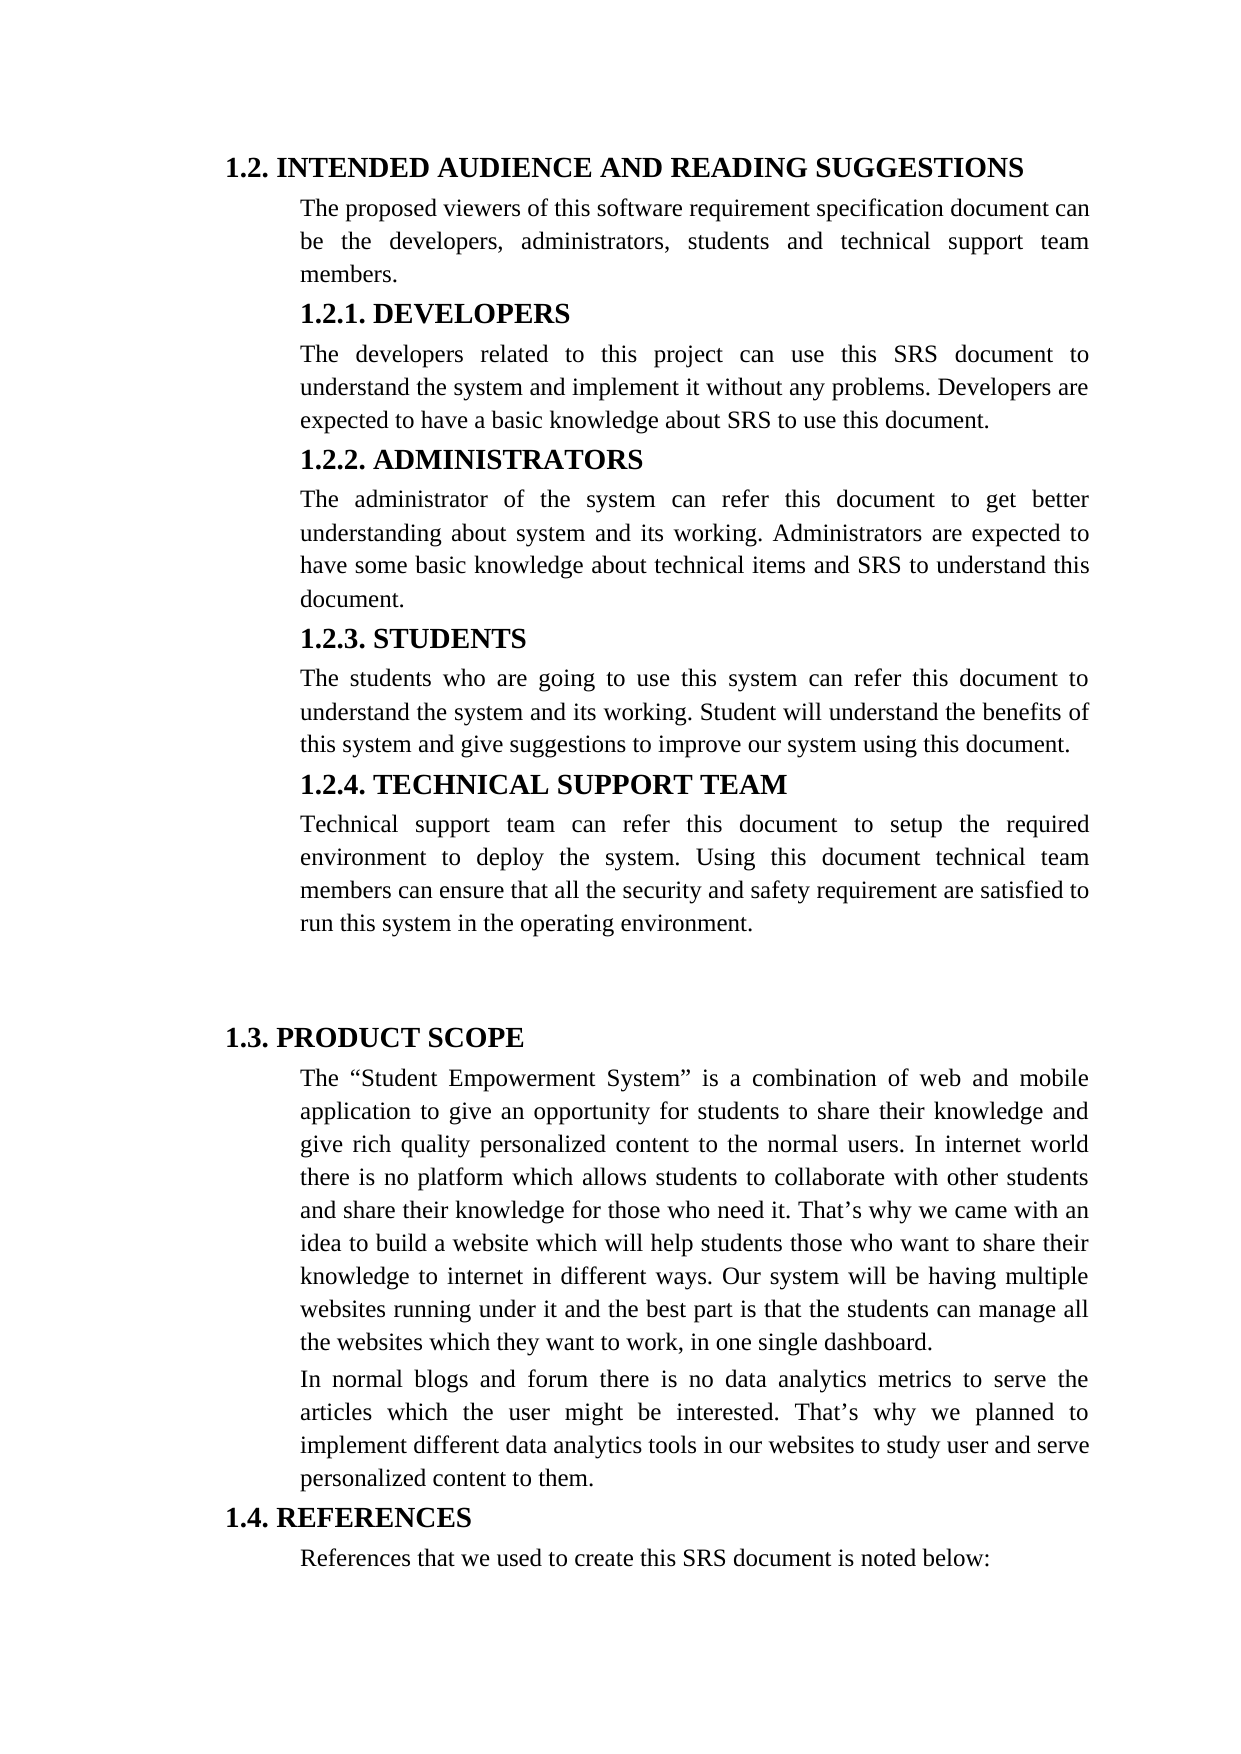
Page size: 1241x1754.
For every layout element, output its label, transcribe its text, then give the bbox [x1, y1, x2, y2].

text 1.2.2. ADMINISTRATORS [225, 442, 1090, 475]
text 1.2.4. TECHNICAL SUPPORT TEAM [225, 767, 1090, 800]
text The proposed viewers of this software requirement specification document can be the developers, administrators, students and technical support team members. [300, 193, 1090, 287]
text 1.2. INTENDED AUDIENCE AND READING SUGGESTIONS [150, 150, 1090, 183]
text In normal blogs and forum there is no data analytics metrics to serve the articles which the user might be interested. That’s why we planned to implement different data analytics tools in our websites to study user and serve personalized content to them. [300, 1364, 1090, 1492]
text 1.2.1. DEVELOPERS [225, 296, 1090, 329]
text Technical support team can refer this document to setup the required environment to deploy the system. Using this document technical team members can ensure that all the security and safety requirement are satisfied to run this system in the operating environment. [300, 809, 1090, 937]
text 1.4. REFERENCES [150, 1500, 1090, 1534]
text References that we used to create this SRS document is noted below: [300, 1543, 1090, 1572]
text 1.2.3. STUDENTS [225, 621, 1090, 654]
text The developers related to this project can use this SRS document to understand the system and implement it without any problems. Developers are expected to have a basic knowledge about SRS to use this document. [300, 339, 1090, 433]
text The “Student Empowerment System” is a combination of web and mobile application to give an opportunity for students to share their knowledge and give rich quality personalized content to the normal users. In internet world there is no platform which allows students to collaborate with other students and share their knowledge for those who need it. That’s why we came with an idea to build a website which will help students those who want to share their knowledge to internet in different ways. Our system will be having multiple websites running under it and the best part is that the students can manage all the websites which they want to work, in one single dashboard. [300, 1063, 1090, 1356]
text 1.3. PRODUCT SCOPE [150, 1020, 1090, 1054]
text The administrator of the system can refer this document to get better understanding about system and its working. Administrators are expected to have some basic knowledge about technical items and SRS to understand this document. [300, 484, 1090, 612]
text The students who are going to use this system can refer this document to understand the system and its working. Student will understand the benefits of this system and give suggestions to improve our system using this document. [300, 663, 1090, 758]
